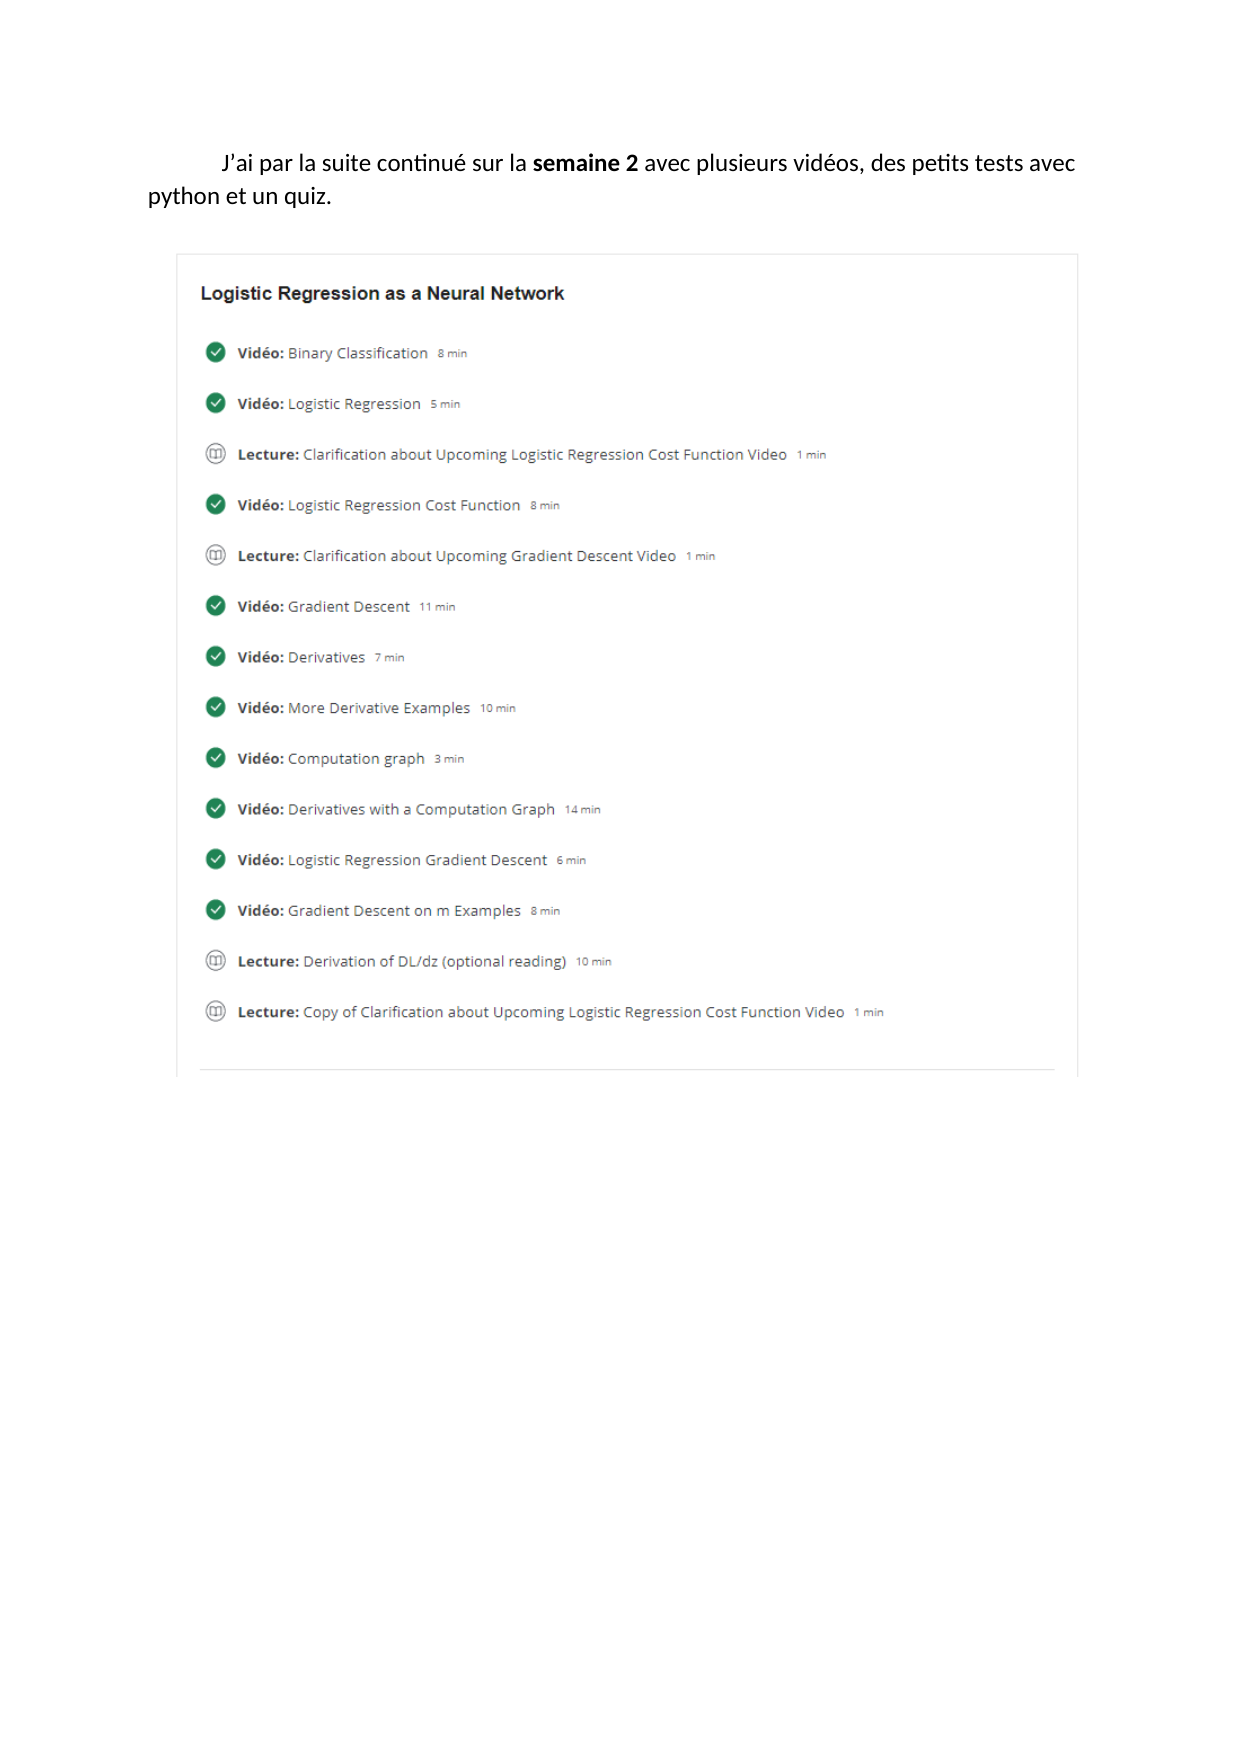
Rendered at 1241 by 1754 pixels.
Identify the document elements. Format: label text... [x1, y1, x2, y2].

picture [147, 230, 1093, 1077]
text J’ai par la suite continué sur la semaine 2 avec plusieurs vidéos, des petits tests avec python et un quiz. [148, 148, 1093, 211]
